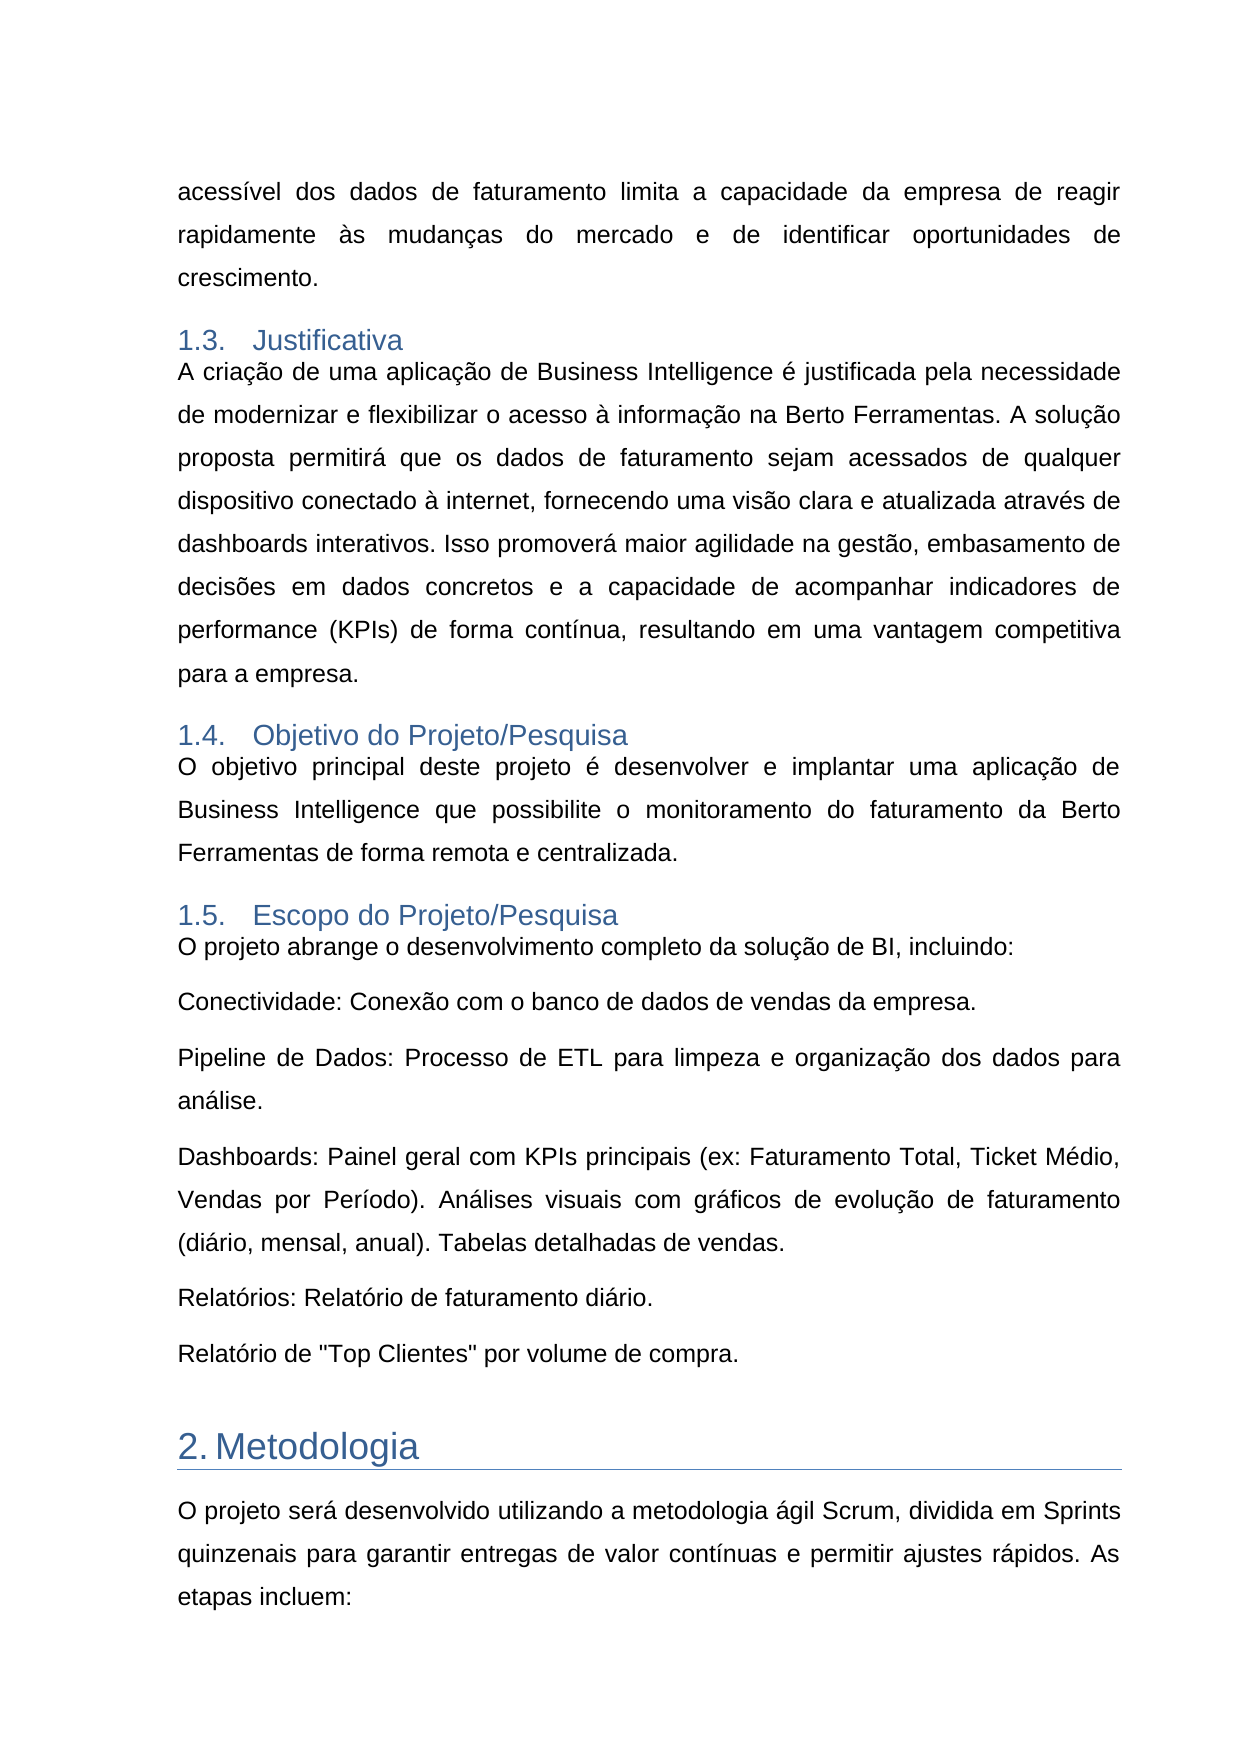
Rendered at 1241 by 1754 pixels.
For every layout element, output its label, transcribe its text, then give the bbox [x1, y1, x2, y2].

text A criação de uma aplicação de Business Intelligence é justificada pela necessidade de modernizar e flexibilizar o acesso à informação na Berto Ferramentas. A solução proposta permitirá que os dados de faturamento sejam acessados de qualquer dispositivo conectado à internet, fornecendo uma visão clara e atualizada através de dashboards interativos. Isso promoverá maior agilidade na gestão, embasamento de decisões em dados concretos e a capacidade de acompanhar indicadores de performance (KPIs) de forma contínua, resultando em uma vantagem competitiva para a empresa. [177, 357, 1122, 687]
text Dashboards: Painel geral com KPIs principais (ex: Faturamento Total, Ticket Médio, Vendas por Período). Análises visuais com gráficos de evolução de faturamento (diário, mensal, anual). Tabelas detalhadas de vendas. [177, 1142, 1122, 1257]
subtitle Objetivo do Projeto/Pesquisa [177, 718, 1122, 752]
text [177, 177, 1122, 292]
subtitle Escopo do Projeto/Pesquisa [177, 898, 1122, 932]
text Relatórios: Relatório de faturamento diário. [177, 1283, 1122, 1312]
text O objetivo principal deste projeto é desenvolver e implantar uma aplicação de Business Intelligence que possibilite o monitoramento do faturamento da Berto Ferramentas de forma remota e centralizada. [177, 752, 1122, 867]
text Conectividade: Conexão com o banco de dados de vendas da empresa. [177, 987, 1122, 1016]
text Pipeline de Dados: Processo de ETL para limpeza e organização dos dados para análise. [177, 1043, 1122, 1115]
subtitle Justificativa [177, 323, 1122, 357]
subtitle Metodologia [177, 1424, 1122, 1469]
text Relatório de "Top Clientes" por volume de compra. [177, 1339, 1122, 1368]
text O projeto abrange o desenvolvimento completo da solução de BI, incluindo: [177, 932, 1122, 960]
text O projeto será desenvolvido utilizando a metodologia ágil Scrum, dividida em Sprints quinzenais para garantir entregas de valor contínuas e permitir ajustes rápidos. As etapas incluem: [177, 1496, 1122, 1611]
